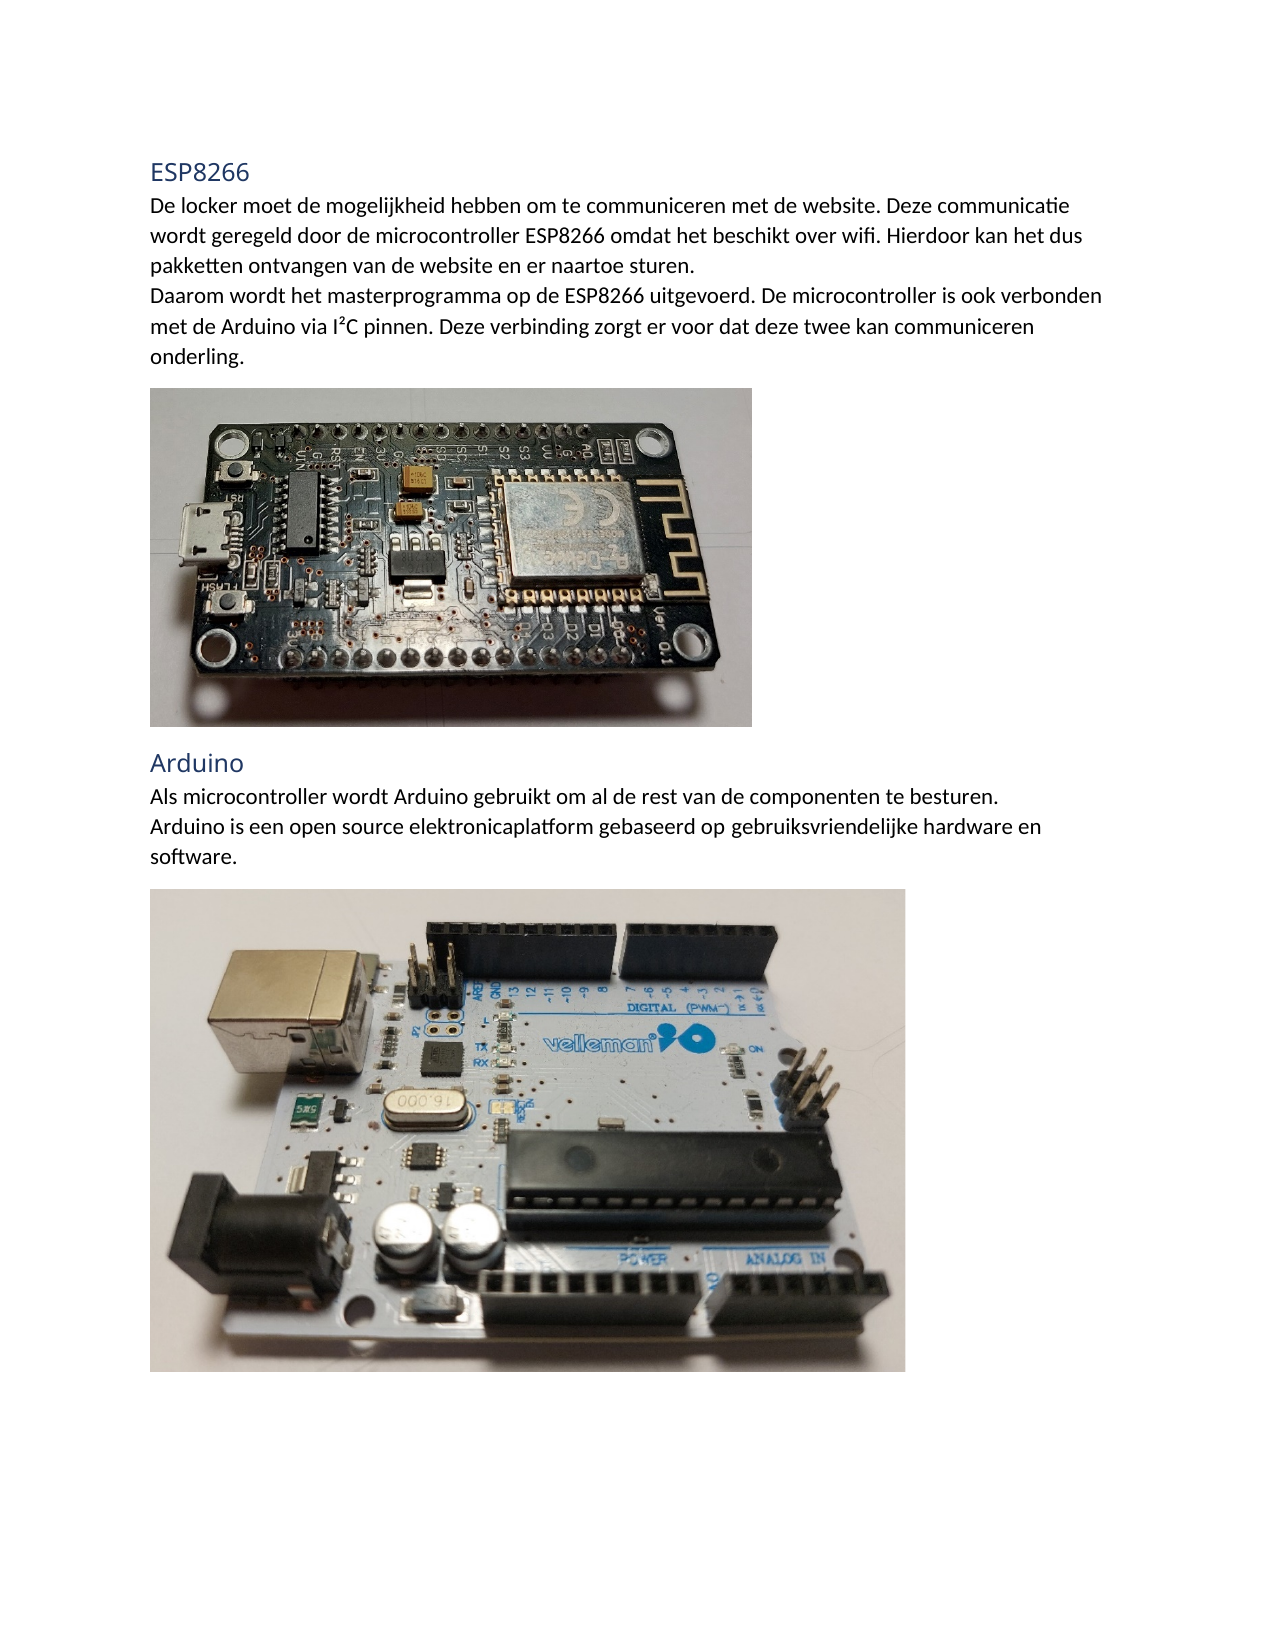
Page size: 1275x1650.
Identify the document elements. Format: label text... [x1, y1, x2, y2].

picture [150, 388, 752, 727]
text De locker moet de mogelijkheid hebben om te communiceren met de website. Deze communicatie wordt geregeld door de microcontroller ESP8266 omdat het beschikt over wifi. Hierdoor kan het dus pakketten ontvangen van de website en er naartoe sturen. Daarom wordt het masterprogramma op de ESP8266 uitgevoerd. De microcontroller is ook verbonden met de Arduino via I²C pinnen. Deze verbinding zorgt er voor dat deze twee kan communiceren onderling. [150, 191, 1125, 370]
picture [150, 889, 906, 1372]
text Als microcontroller wordt Arduino gebruikt om al de rest van de componenten te besturen. Arduino is een open source elektronicaplatform gebaseerd op gebruiksvriendelijke hardware en software. [150, 782, 1125, 871]
subtitle ESP8266 [150, 154, 1125, 188]
subtitle Arduino [150, 745, 1125, 779]
